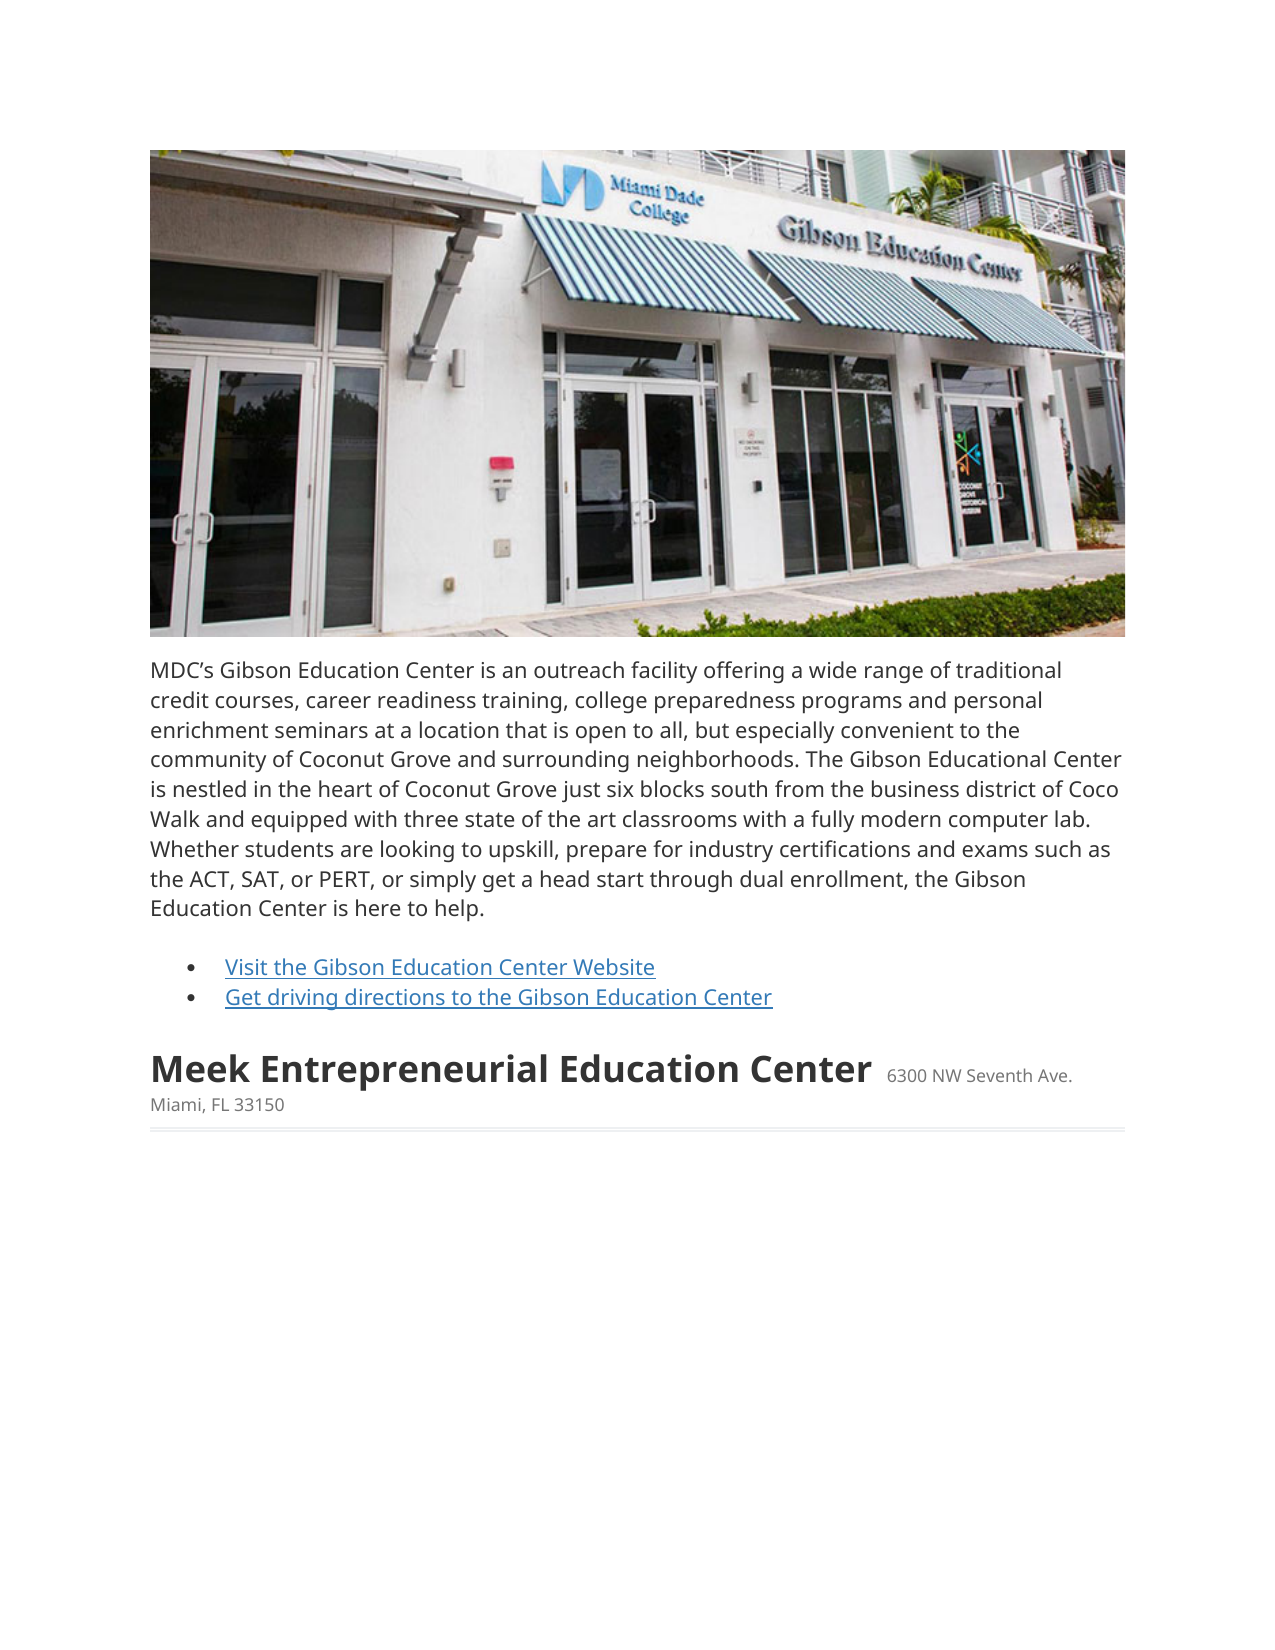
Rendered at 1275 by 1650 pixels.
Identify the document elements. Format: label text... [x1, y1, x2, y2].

picture [150, 150, 1125, 637]
subtitle Meek Entrepreneurial Education Center 6300 NW Seventh Ave. Miami, FL 33150 [150, 1043, 1125, 1127]
list Visit the Gibson Education Center Website [187, 952, 1125, 982]
text MDC’s Gibson Education Center is an outreach facility offering a wide range of traditional credit courses, career readiness training, college preparedness programs and personal enrichment seminars at a location that is open to all, but especially convenient to the community of Coconut Grove and surrounding neighborhoods. The Gibson Educational Center is nestled in the heart of Coconut Grove just six blocks south from the business district of Coco Walk and equipped with three state of the art classrooms with a fully modern computer lab. Whether students are looking to upskill, prepare for industry certifications and exams such as the ACT, SAT, or PERT, or simply get a head start through dual enrollment, the Gibson Education Center is here to help. [150, 655, 1125, 923]
list Get driving directions to the Gibson Education Center [187, 982, 1125, 1012]
